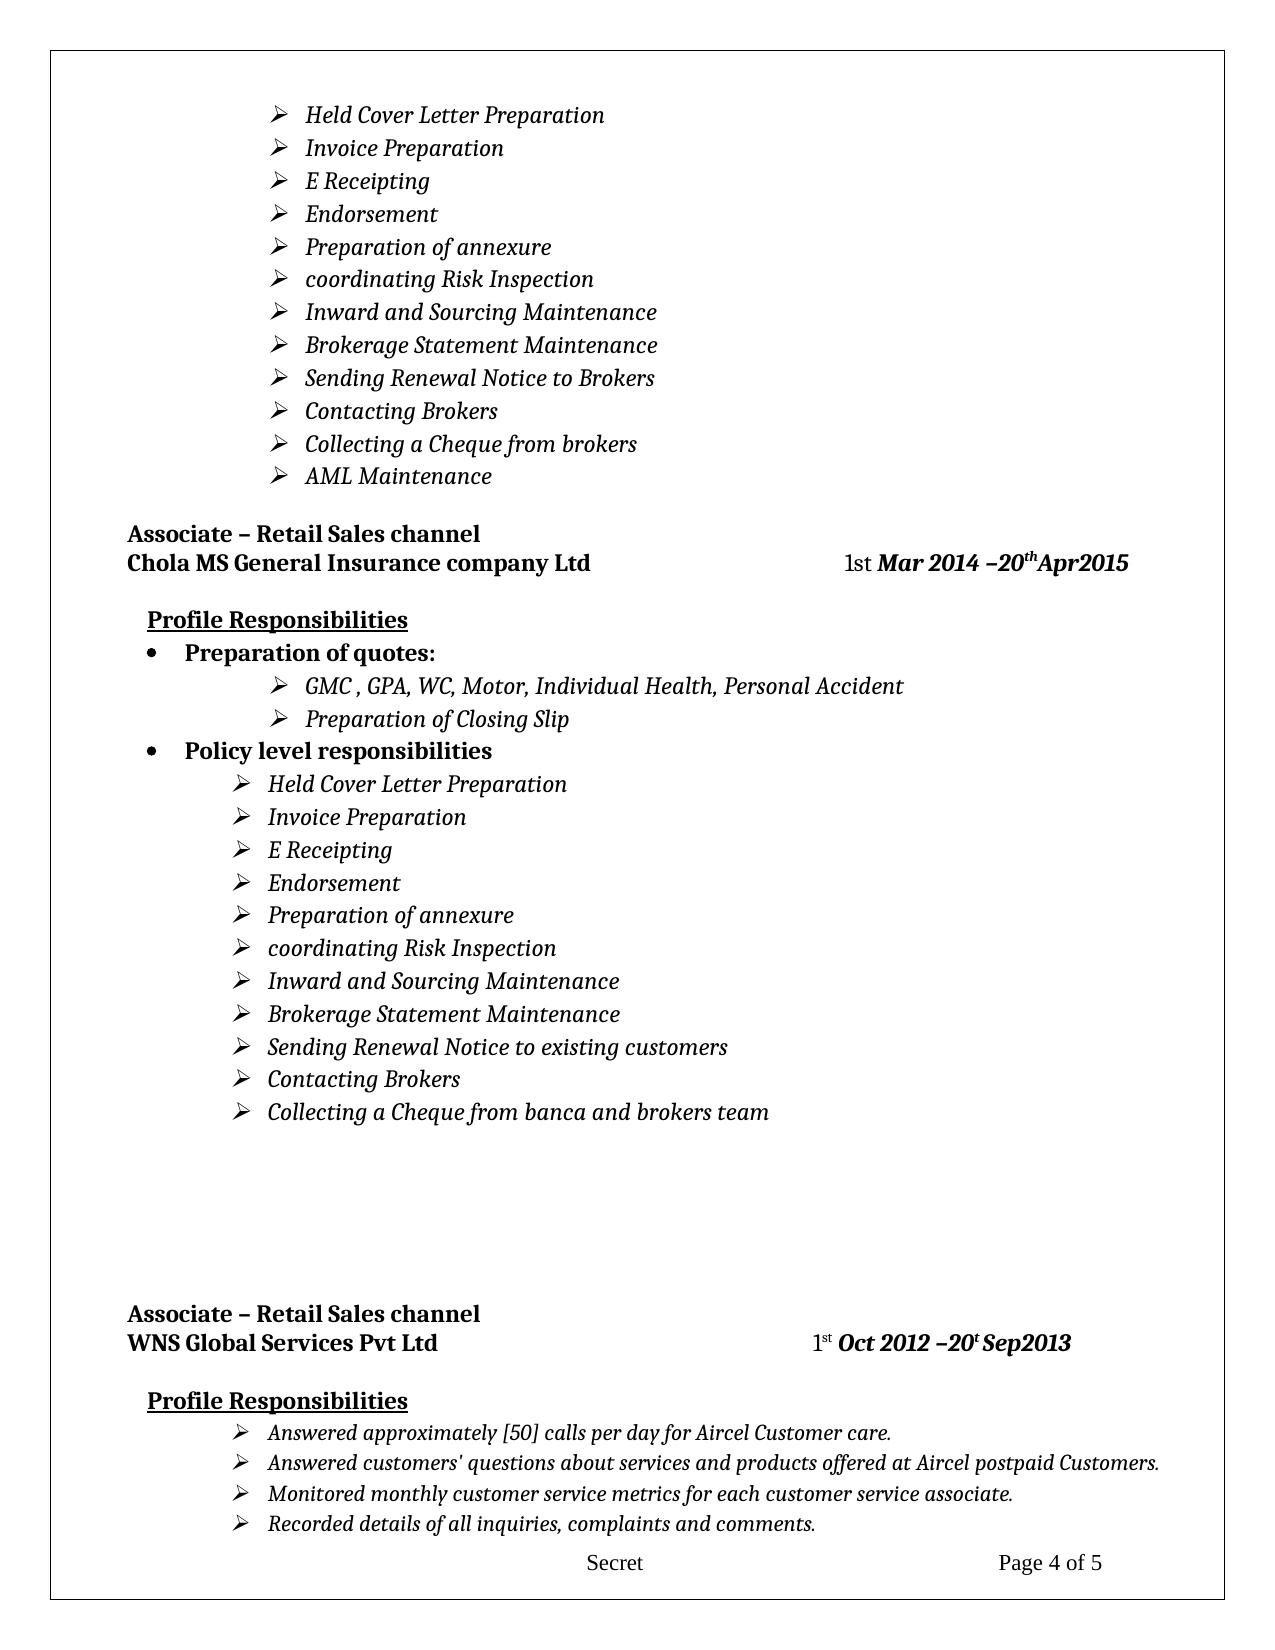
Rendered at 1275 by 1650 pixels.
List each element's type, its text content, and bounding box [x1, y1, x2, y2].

list Answered approximately [50] calls per day for Aircel Customer care. [230, 1419, 1177, 1446]
list E Receipting [230, 836, 1177, 864]
text WNS Global Services Pvt Ltd 1st Oct 2012 –20t Sep2013 [127, 1329, 1177, 1358]
list Collecting a Cheque from banca and brokers team [230, 1098, 1177, 1127]
text Chola MS General Insurance company Ltd 1st Mar 2014 –20thApr2015 [127, 548, 1177, 577]
list Held Cover Letter Preparation [268, 101, 1177, 130]
list Preparation of Closing Slip [268, 704, 1177, 733]
list Collecting a Cheque from brokers [268, 429, 1177, 458]
list Inward and Sourcing Maintenance [230, 967, 1177, 996]
list E Receipting [268, 167, 1177, 196]
list Inward and Sourcing Maintenance [268, 298, 1177, 327]
text Profile Responsibilities [127, 606, 1177, 635]
list Recorded details of all inquiries, complaints and comments. [230, 1511, 1177, 1537]
list AML Maintenance [268, 462, 1177, 491]
list Endorsement [268, 200, 1177, 228]
text Associate – Retail Sales channel [127, 520, 1177, 548]
list GMC , GPA, WC, Motor, Individual Health, Personal Accident [268, 672, 1177, 700]
list Endorsement [230, 868, 1177, 897]
list coordinating Risk Inspection [268, 265, 1177, 294]
list Invoice Preparation [268, 134, 1177, 163]
list Sending Renewal Notice to existing customers [230, 1033, 1177, 1061]
list Preparation of quotes: [147, 639, 1177, 668]
list Preparation of annexure [230, 901, 1177, 930]
list Contacting Brokers [230, 1065, 1177, 1094]
list Policy level responsibilities [147, 737, 1177, 766]
list Brokerage Statement Maintenance [268, 331, 1177, 360]
text Profile Responsibilities [127, 1387, 1177, 1415]
list Brokerage Statement Maintenance [230, 1000, 1177, 1028]
list coordinating Risk Inspection [230, 934, 1177, 963]
list Invoice Preparation [230, 803, 1177, 832]
list Held Cover Letter Preparation [230, 770, 1177, 799]
list Monitored monthly customer service metrics for each customer service associate. [230, 1480, 1177, 1507]
list Preparation of annexure [268, 233, 1177, 261]
text Associate – Retail Sales channel [127, 1300, 1177, 1329]
list Sending Renewal Notice to Brokers [268, 364, 1177, 393]
list Contacting Brokers [268, 397, 1177, 425]
list Answered customers' questions about services and products offered at Aircel postpaid Customers. [230, 1450, 1177, 1476]
